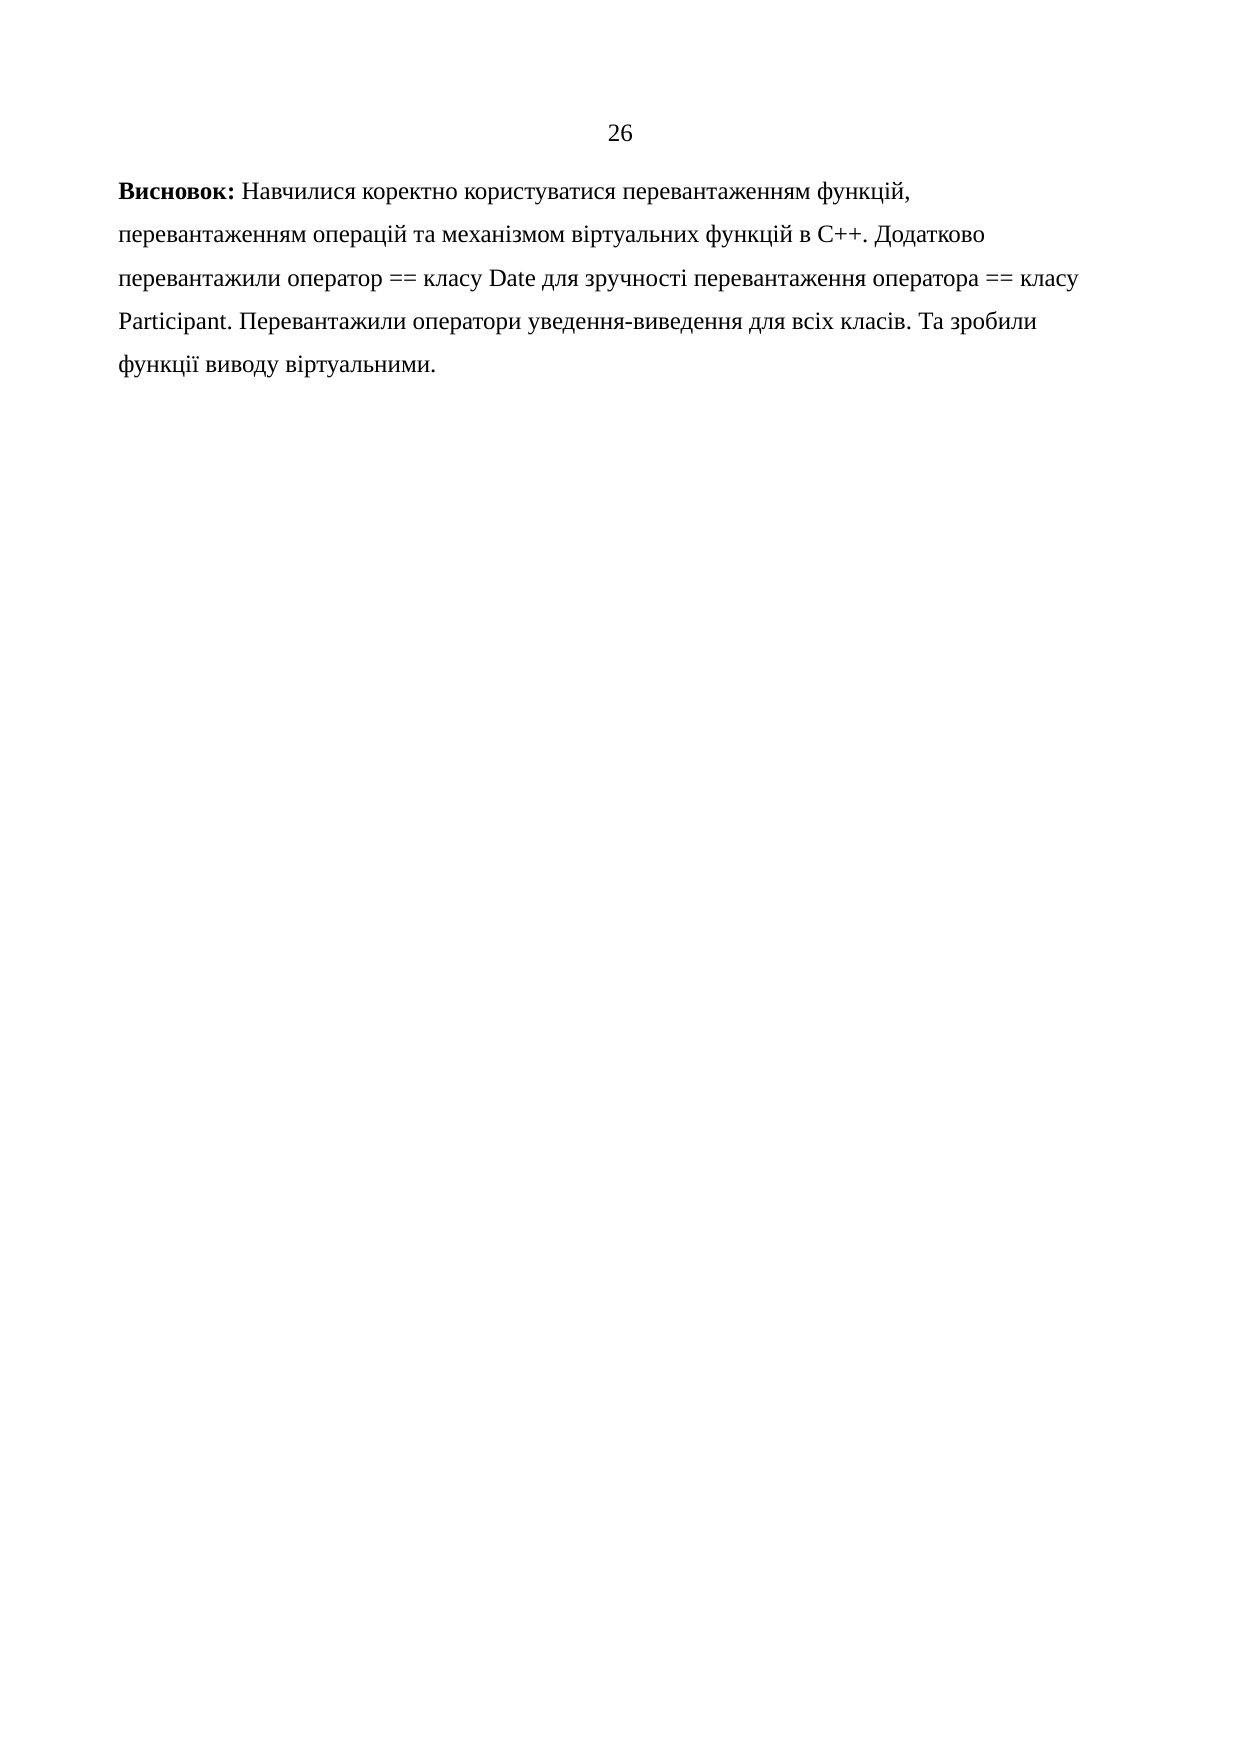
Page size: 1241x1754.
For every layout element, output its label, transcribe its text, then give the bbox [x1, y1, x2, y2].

text Висновок: Навчилися коректно користуватися перевантаженням функцій, перевантаженням операцій та механізмом віртуальних функцій в С++. Додатково перевантажили оператор == класу Date для зручності перевантаження оператора == класу Participant. Перевантажили оператори уведення-виведення для всіх класів. Та зробили функції виводу віртуальними. [118, 176, 1122, 378]
